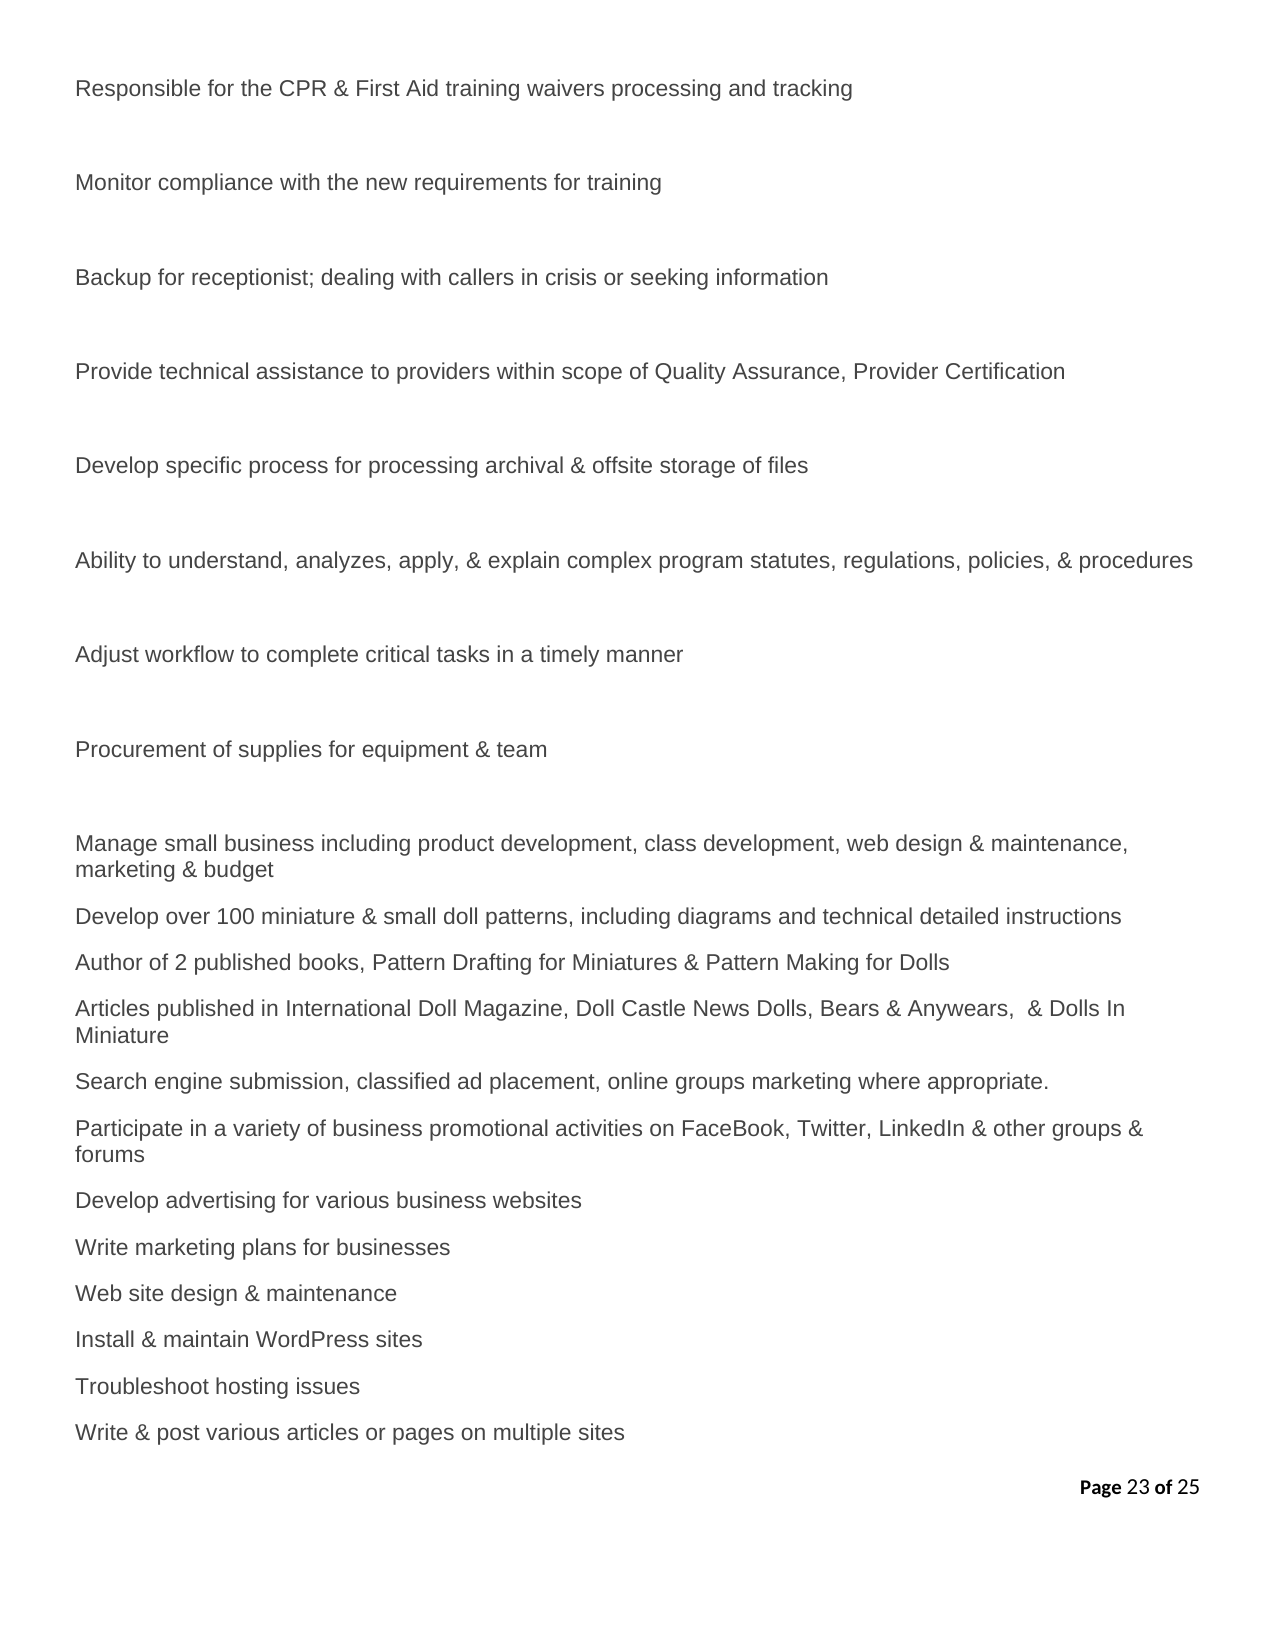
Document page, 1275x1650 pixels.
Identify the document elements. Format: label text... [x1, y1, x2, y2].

text Ability to understand, analyzes, apply, & explain complex program statutes, regulations, policies, & procedures [75, 547, 1200, 573]
text Manage small business including product development, class development, web design & maintenance, marketing & budget [75, 830, 1200, 883]
text Write marketing plans for businesses [75, 1233, 1200, 1260]
text Install & maintain WordPress sites [75, 1326, 1200, 1353]
text Develop advertising for various business websites [75, 1187, 1200, 1213]
text Adjust workflow to complete critical tasks in a timely manner [75, 641, 1200, 668]
text Backup for receptionist; dealing with callers in crisis or seeking information [75, 264, 1200, 290]
text Monitor compliance with the new requirements for training [75, 169, 1200, 196]
text Author of 2 published books, Pattern Drafting for Miniatures & Pattern Making for Dolls [75, 949, 1200, 975]
text Develop over 100 miniature & small doll patterns, including diagrams and technical detailed instructions [75, 903, 1200, 929]
text Develop specific process for processing archival & offsite storage of files [75, 452, 1200, 479]
text Provide technical assistance to providers within scope of Quality Assurance, Provider Certification [75, 358, 1200, 384]
text Troubleshoot hosting issues [75, 1373, 1200, 1399]
text Articles published in International Doll Magazine, Doll Castle News Dolls, Bears & Anywears, & Dolls In Miniature [75, 995, 1200, 1048]
text Write & post various articles or pages on multiple sites [75, 1419, 1200, 1445]
text Search engine submission, classified ad placement, online groups marketing where appropriate. [75, 1068, 1200, 1094]
text Participate in a variety of business promotional activities on FaceBook, Twitter, LinkedIn & other groups & forums [75, 1114, 1200, 1167]
text Procurement of supplies for equipment & team [75, 736, 1200, 762]
text Responsible for the CPR & First Aid training waivers processing and tracking [75, 75, 1200, 101]
text Web site design & maintenance [75, 1280, 1200, 1306]
